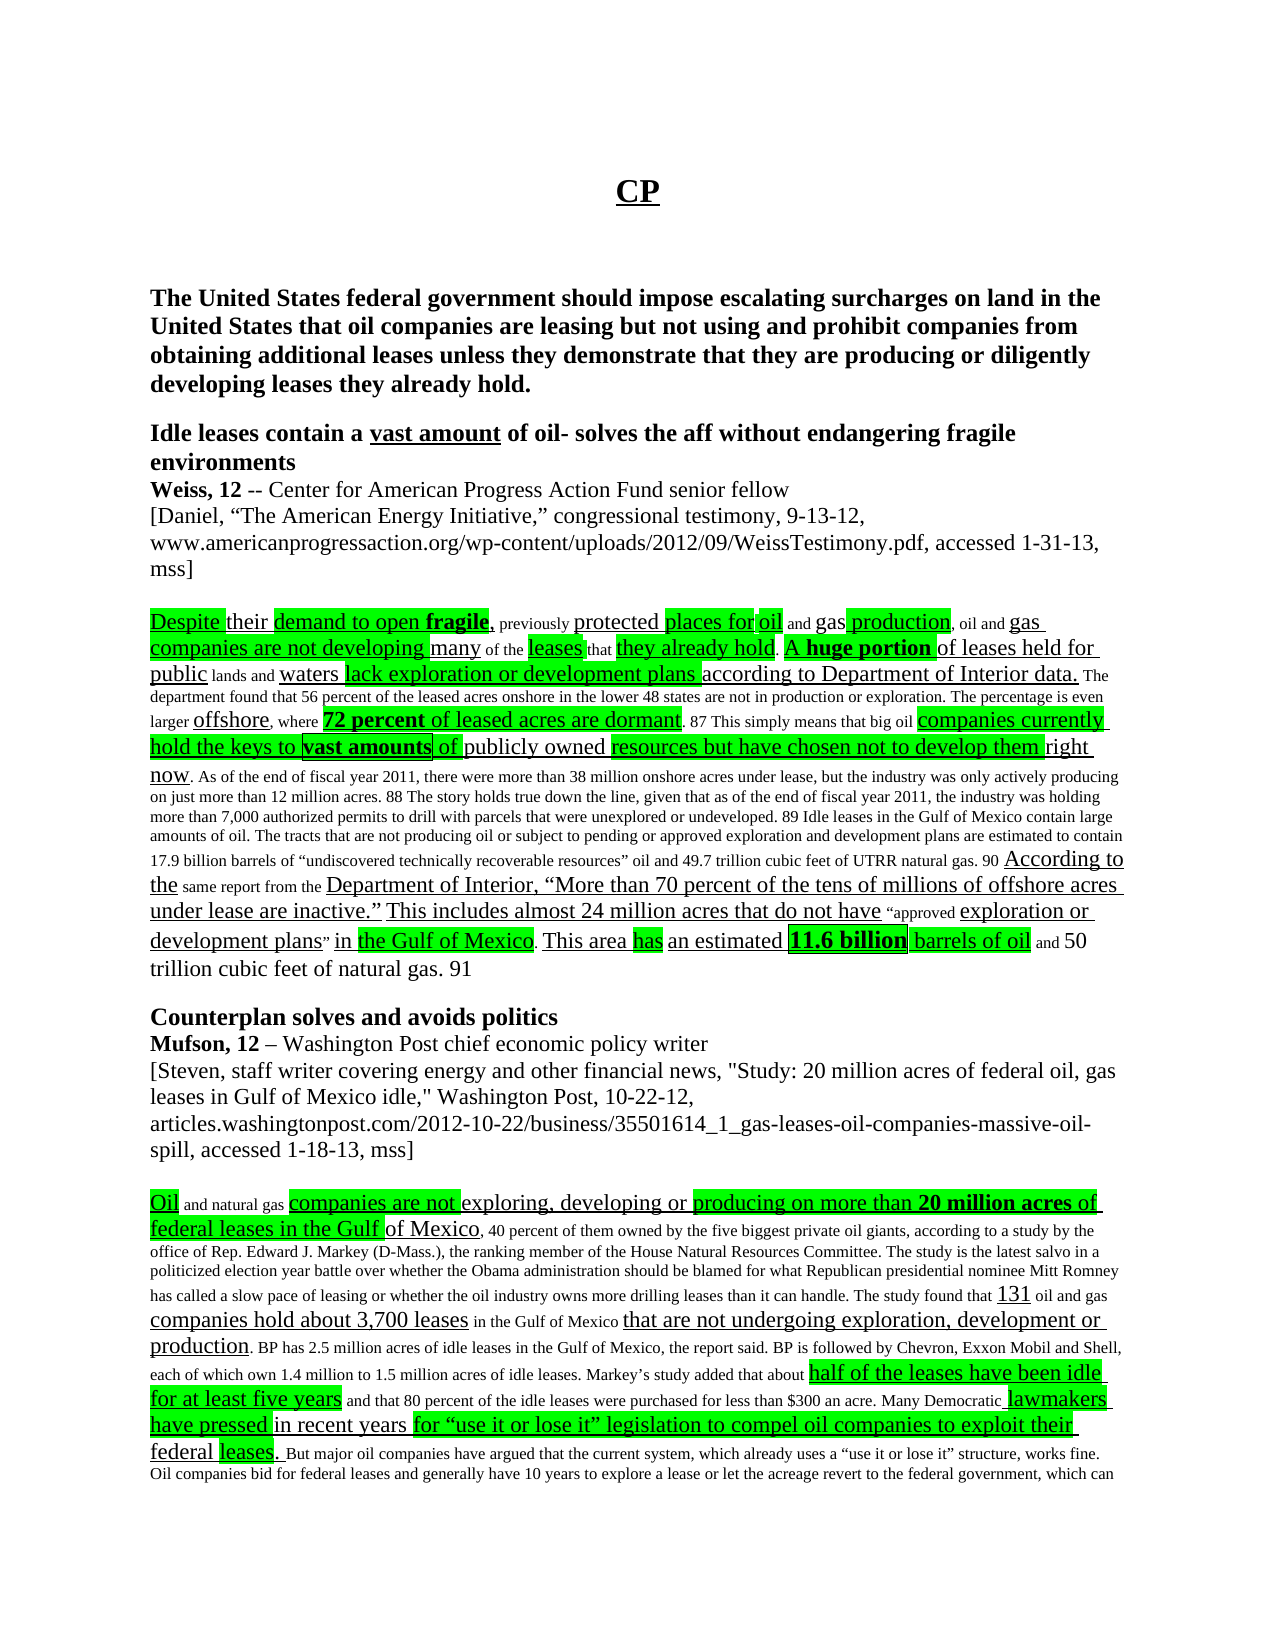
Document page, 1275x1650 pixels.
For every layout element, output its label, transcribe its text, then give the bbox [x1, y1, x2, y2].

text [Daniel, “The American Energy Initiative,” congressional testimony, 9-13-12, www.americanprogressaction.org/wp-content/uploads/2012/09/WeissTestimony.pdf, accessed 1-31-13, mss] [150, 502, 1125, 581]
subtitle The United States federal government should impose escalating surcharges on land in the United States that oil companies are leasing but not using and prohibit companies from obtaining additional leases unless they demonstrate that they are producing or diligently developing leases they already hold. [150, 283, 1125, 398]
text Despite their demand to open fragile, previously protected places for oil and gas production, oil and gas companies are not developing many of the leases that they already hold. A huge portion of leases held for public lands and waters lack exploration or development plans according to Department of Interior data. The department found that 56 percent of the leased acres onshore in the lower 48 states are not in production or exploration. The percentage is even larger offshore, where 72 percent of leased acres are dormant. 87 This simply means that big oil companies currently hold the keys to vast amounts of publicly owned resources but have chosen not to develop them right now. As of the end of fiscal year 2011, there were more than 38 million onshore acres under lease, but the industry was only actively producing on just more than 12 million acres. 88 The story holds true down the line, given that as of the end of fiscal year 2011, the industry was holding more than 7,000 authorized permits to drill with parcels that were unexplored or undeveloped. 89 Idle leases in the Gulf of Mexico contain large amounts of oil. The tracts that are not producing oil or subject to pending or approved exploration and development plans are estimated to contain 17.9 billion barrels of “undiscovered technically recoverable resources” oil and 49.7 trillion cubic feet of UTRR natural gas. 90 According to the same report from the Department of Interior, “More than 70 percent of the tens of millions of offshore acres under lease are inactive.” This includes almost 24 million acres that do not have “approved exploration or development plans” in the Gulf of Mexico. This area has an estimated 11.6 billion barrels of oil and 50 trillion cubic feet of natural gas. 91 [150, 608, 1125, 981]
subtitle Idle leases contain a vast amount of oil- solves the aff without endangering fragile environments [150, 418, 1125, 476]
text Mufson, 12 – Washington Post chief economic policy writer [150, 1031, 1125, 1057]
text [Steven, staff writer covering energy and other financial news, "Study: 20 million acres of federal oil, gas leases in Gulf of Mexico idle," Washington Post, 10-22-12, articles.washingtonpost.com/2012-10-22/business/35501614_1_gas-leases-oil-companies-massive-oil-spill, accessed 1-18-13, mss] [150, 1057, 1125, 1162]
text Counterplan solves and avoids politics [150, 1002, 1125, 1031]
subtitle CP [150, 171, 1125, 209]
text Weiss, 12 -- Center for American Progress Action Fund senior fellow [150, 476, 1125, 502]
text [150, 1189, 1125, 1483]
